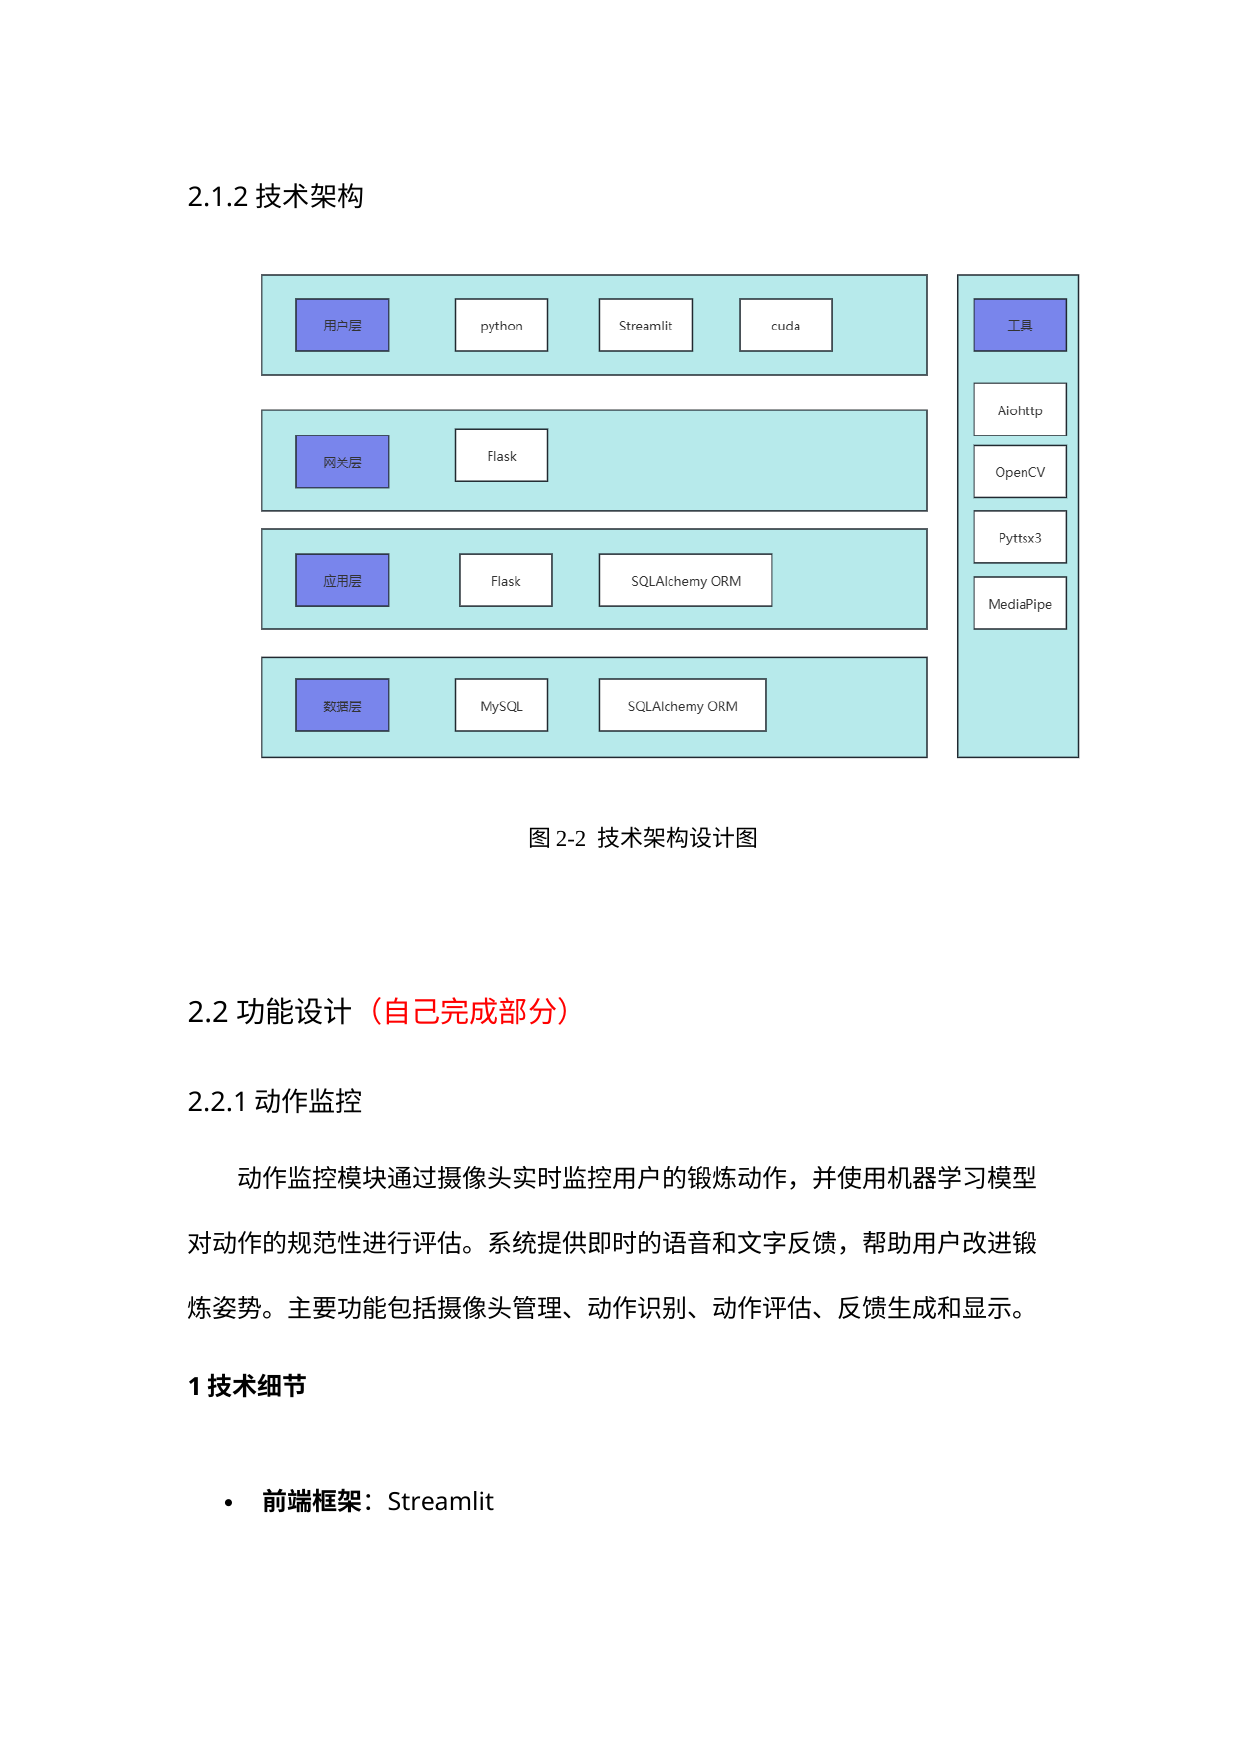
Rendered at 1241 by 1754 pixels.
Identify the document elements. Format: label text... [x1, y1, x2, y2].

text 动作监控模块通过摄像头实时监控用户的锻炼动作，并使用机器学习模型对动作的规范性进行评估。系统提供即时的语音和文字反馈，帮助用户改进锻炼姿势。主要功能包括摄像头管理、动作识别、动作评估、反馈生成和显示。 [187, 1144, 1053, 1339]
list 前端框架：Streamlit [225, 1467, 1053, 1532]
subtitle 2.2 功能设计（自己完成部分） [187, 977, 1053, 1042]
subtitle 2.1.2 技术架构 [187, 162, 1053, 227]
text 图2-2 技术架构设计图 [187, 804, 1053, 869]
subtitle 2.2.1动作监控 [187, 1067, 1053, 1132]
subtitle 1技术细节 [187, 1352, 1053, 1417]
picture [237, 251, 1102, 781]
